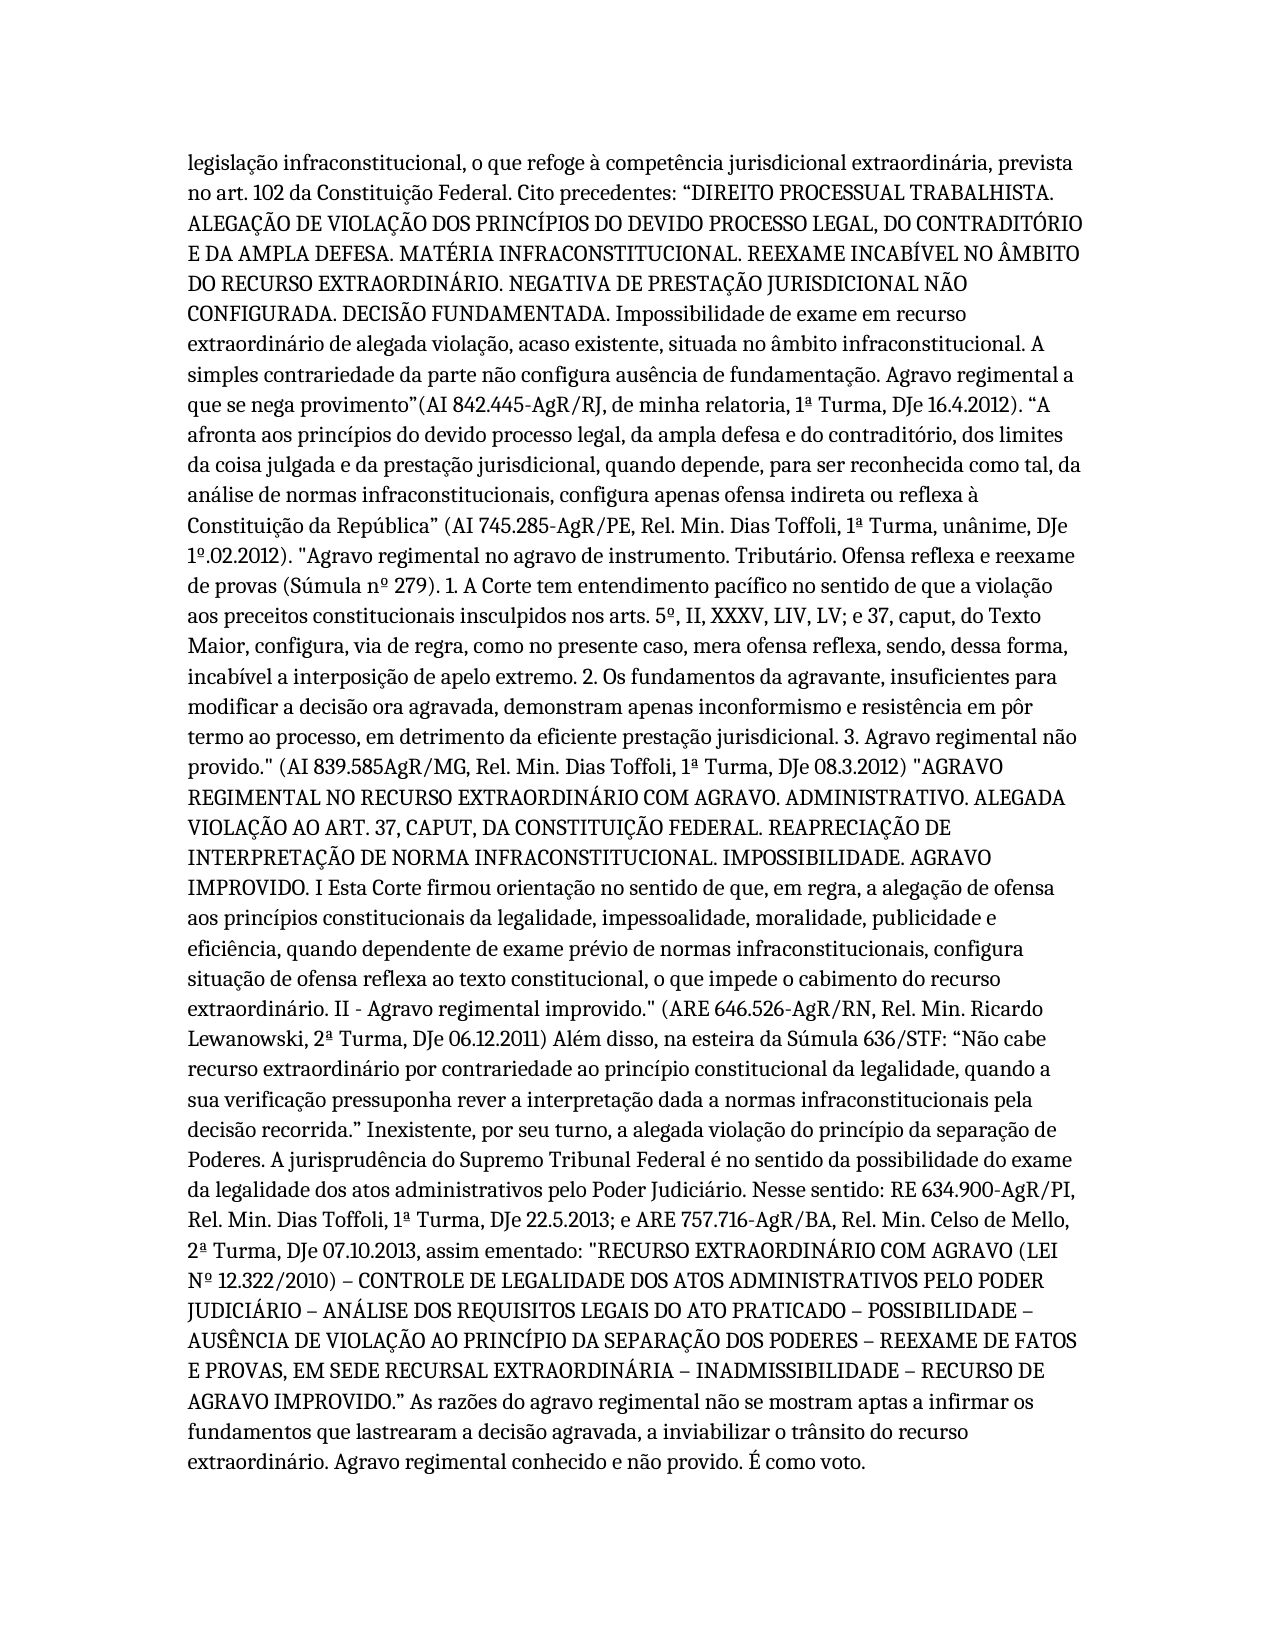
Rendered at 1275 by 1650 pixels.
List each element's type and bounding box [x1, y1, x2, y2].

text [187, 150, 1087, 1475]
